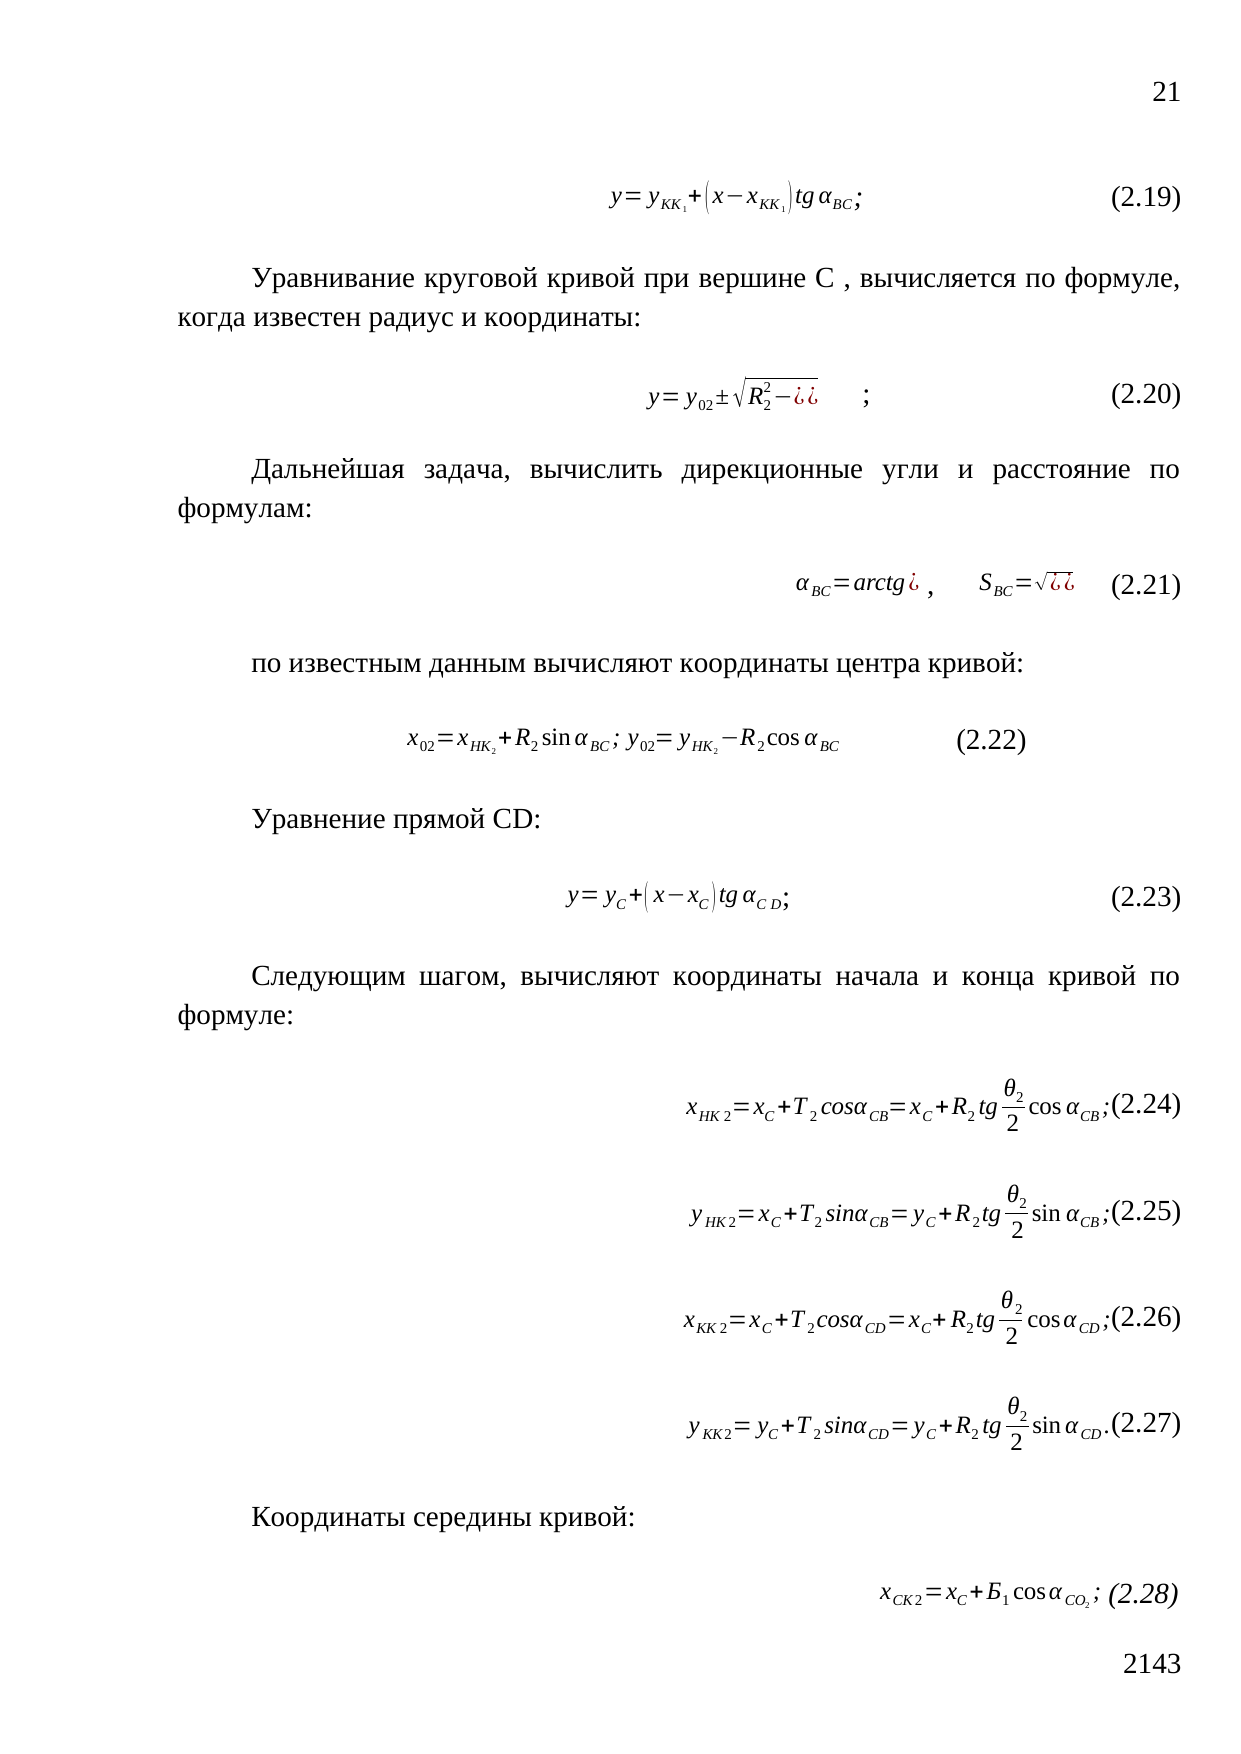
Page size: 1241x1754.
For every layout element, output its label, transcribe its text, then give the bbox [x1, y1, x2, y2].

text (2.22) [177, 722, 1181, 758]
text (2.28) [177, 1576, 1181, 1612]
text (2.27) [177, 1393, 1181, 1456]
text по известным данным вычисляют координаты центра кривой: [177, 645, 1181, 679]
text ; (2.20) [177, 376, 1181, 414]
text (2.24) [177, 1074, 1181, 1137]
text Следующим шагом, вычисляют координаты начала и конца кривой по формуле: [177, 958, 1181, 1031]
text ; (2.19) [177, 179, 1181, 217]
text ; (2.23) [177, 879, 1181, 915]
text Дальнейшая задача, вычислить дирекционные угли и расстояние по формулам: [177, 451, 1181, 523]
text Уравнивание круговой кривой при вершине С , вычисляется по формуле, когда известен радиус и координаты: [177, 261, 1181, 333]
text (2.25) [177, 1180, 1181, 1243]
text Координаты середины кривой: [177, 1499, 1181, 1533]
text , (2.21) [177, 567, 1181, 602]
text Уравнение прямой СD: [177, 802, 1181, 835]
text (2.26) [177, 1287, 1181, 1349]
